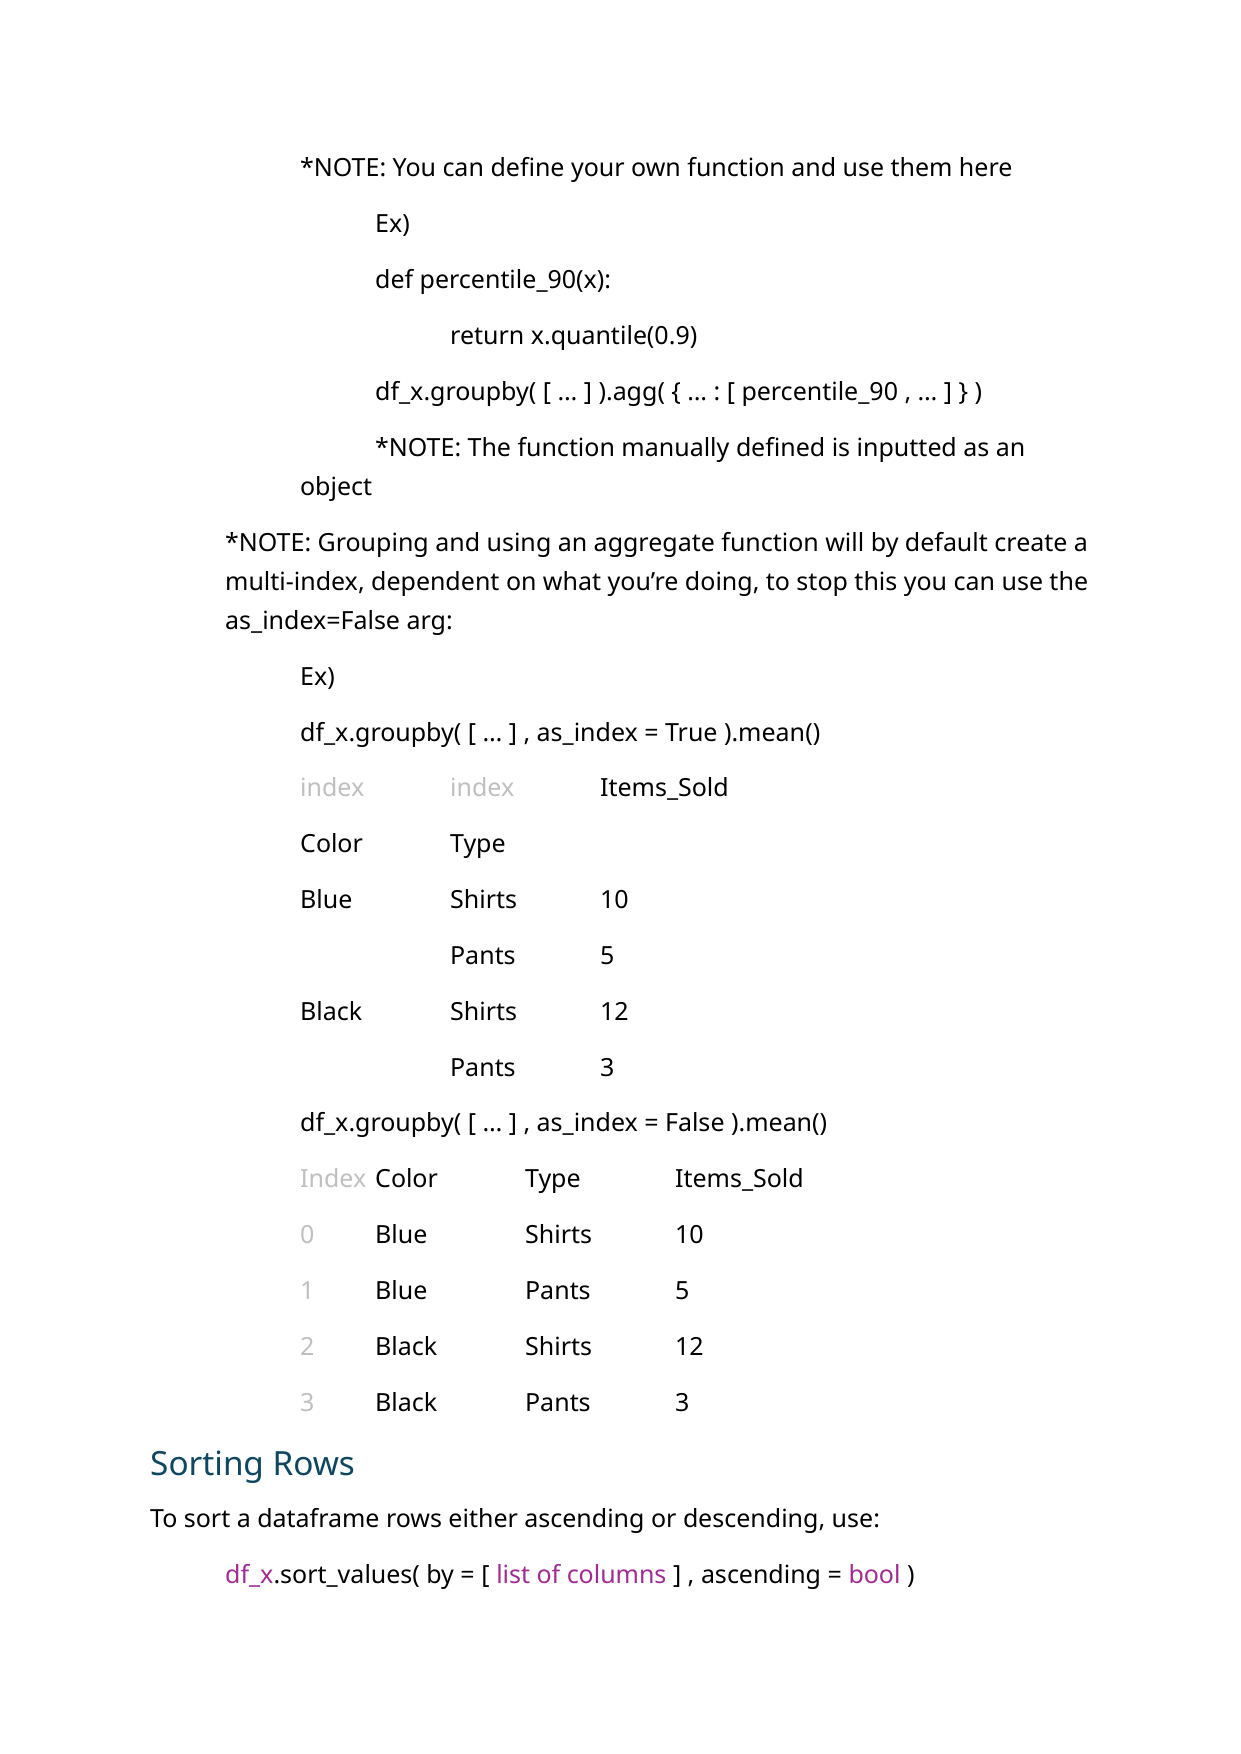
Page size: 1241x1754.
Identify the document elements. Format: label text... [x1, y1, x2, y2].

text 3 Black Pants 3 [225, 1384, 1090, 1418]
text df_x.groupby( [ … ] , as_index = False ).mean() [225, 1105, 1090, 1139]
text *NOTE: You can define your own function and use them here [300, 150, 1090, 184]
text Pants 3 [225, 1049, 1090, 1083]
text Ex) [300, 206, 1090, 240]
text Ex) [225, 658, 1090, 692]
text 1 Blue Pants 5 [225, 1272, 1090, 1307]
text Color Type [225, 826, 1090, 860]
text *NOTE: Grouping and using an aggregate function will by default create a multi-index, dependent on what you’re doing, to stop this you can use the as_index=False arg: [225, 524, 1090, 637]
text index index Items_Sold [225, 770, 1090, 804]
text df_x.groupby( [ … ] , as_index = True ).mean() [225, 714, 1090, 748]
text Blue Shirts 10 [225, 882, 1090, 916]
text To sort a dataframe rows either ascending or descending, use: [150, 1501, 1090, 1534]
text 2 Black Shirts 12 [225, 1328, 1090, 1362]
text 0 Blue Shirts 10 [225, 1217, 1090, 1251]
text *NOTE: The function manually defined is inputted as an object [300, 429, 1090, 502]
text Pants 5 [225, 937, 1090, 972]
text def percentile_90(x): [300, 262, 1090, 296]
subtitle Sorting Rows [150, 1440, 1090, 1485]
text Black Shirts 12 [225, 993, 1090, 1027]
text Index Color Type Items_Sold [225, 1161, 1090, 1195]
text df_x.groupby( [ … ] ).agg( { … : [ percentile_90 , … ] } ) [300, 373, 1090, 407]
text return x.quantile(0.9) [300, 317, 1090, 352]
text df_x.sort_values( by = [ list of columns ] , ascending = bool ) [150, 1556, 1090, 1590]
